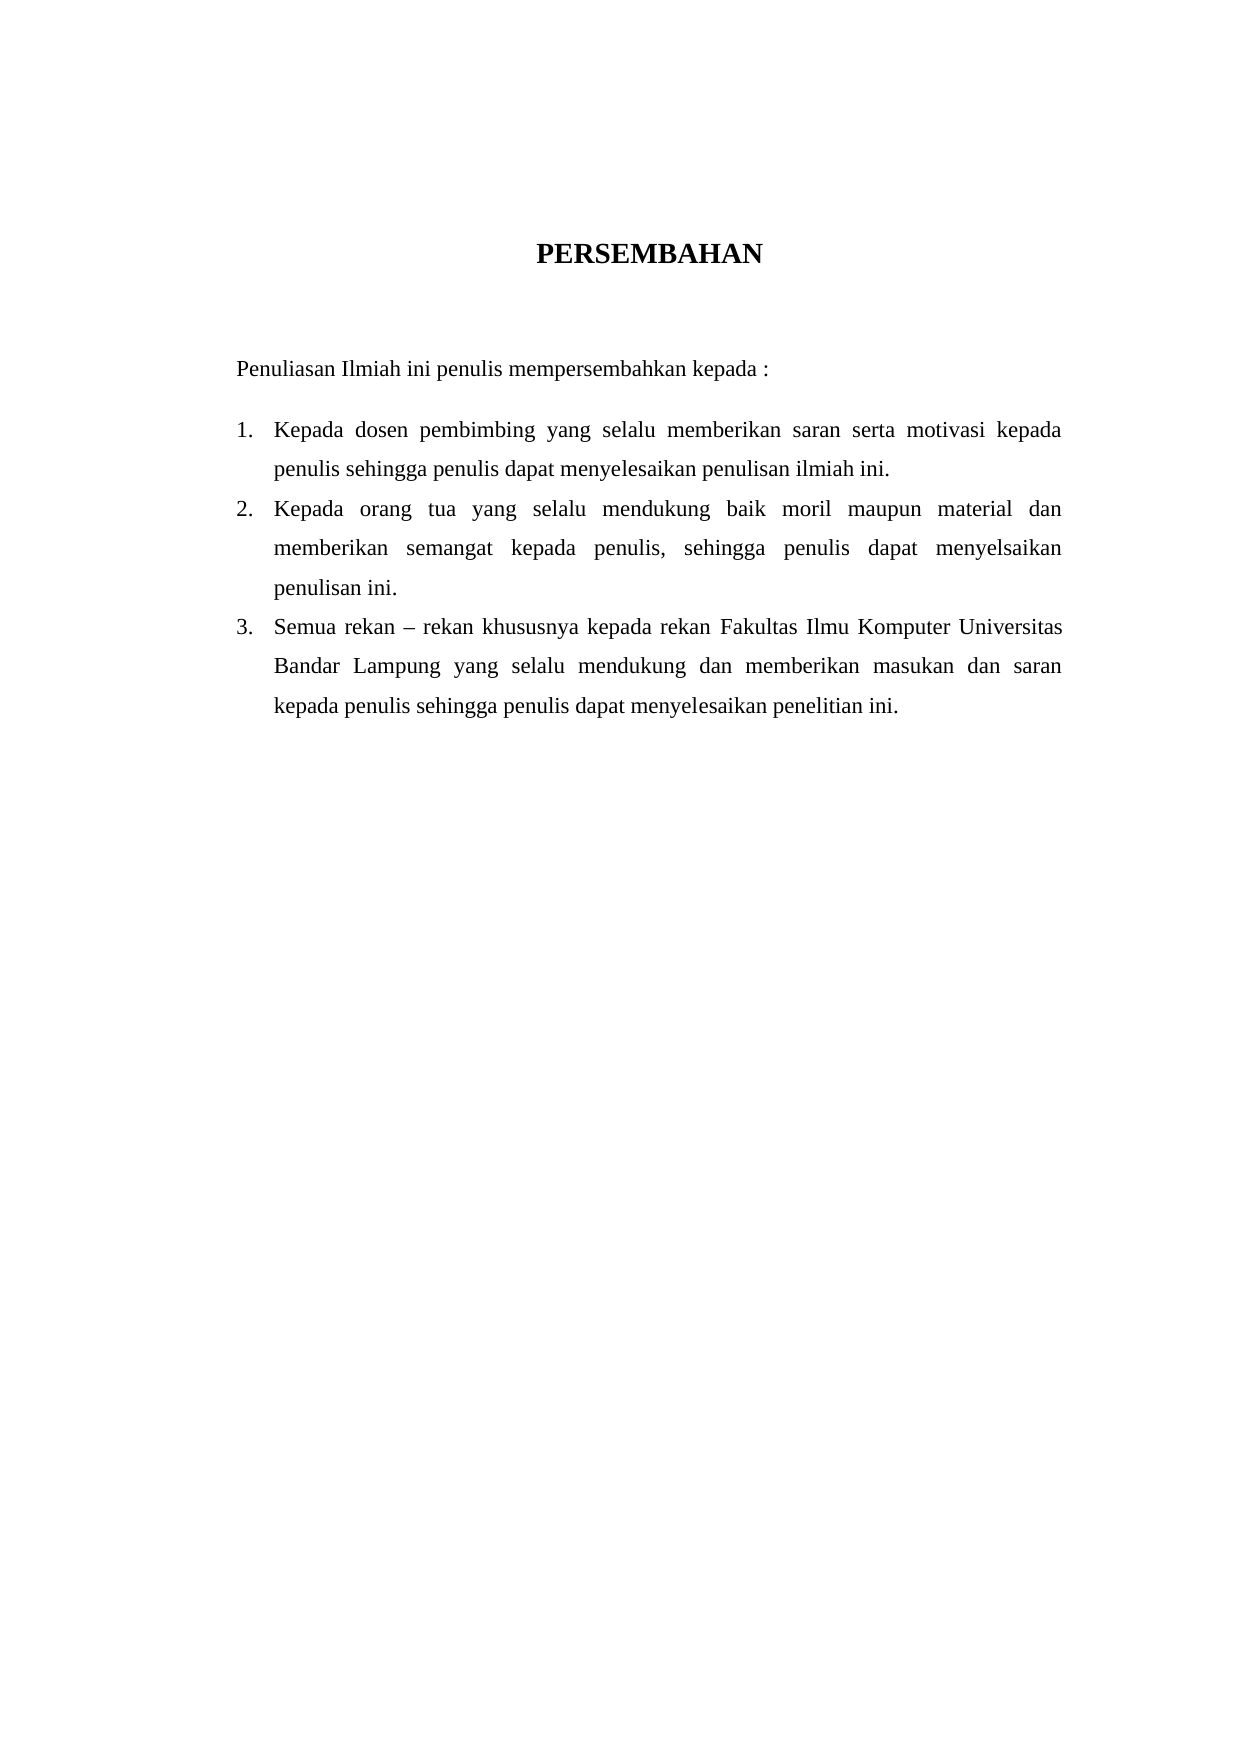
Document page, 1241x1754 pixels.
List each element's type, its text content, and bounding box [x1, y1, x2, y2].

list Semua rekan – rekan khususnya kepada rekan Fakultas Ilmu Komputer Universitas Bandar Lampung yang selalu mendukung dan memberikan masukan dan saran kepada penulis sehingga penulis dapat menyelesaikan penelitian ini. [236, 613, 1063, 718]
list Kepada dosen pembimbing yang selalu memberikan saran serta motivasi kepada penulis sehingga penulis dapat menyelesaikan penulisan ilmiah ini. [236, 416, 1063, 481]
text Penuliasan Ilmiah ini penulis mempersembahkan kepada : [236, 355, 1063, 382]
text PERSEMBAHAN [236, 237, 1063, 270]
list Kepada orang tua yang selalu mendukung baik moril maupun material dan memberikan semangat kepada penulis, sehingga penulis dapat menyelsaikan penulisan ini. [236, 494, 1063, 600]
